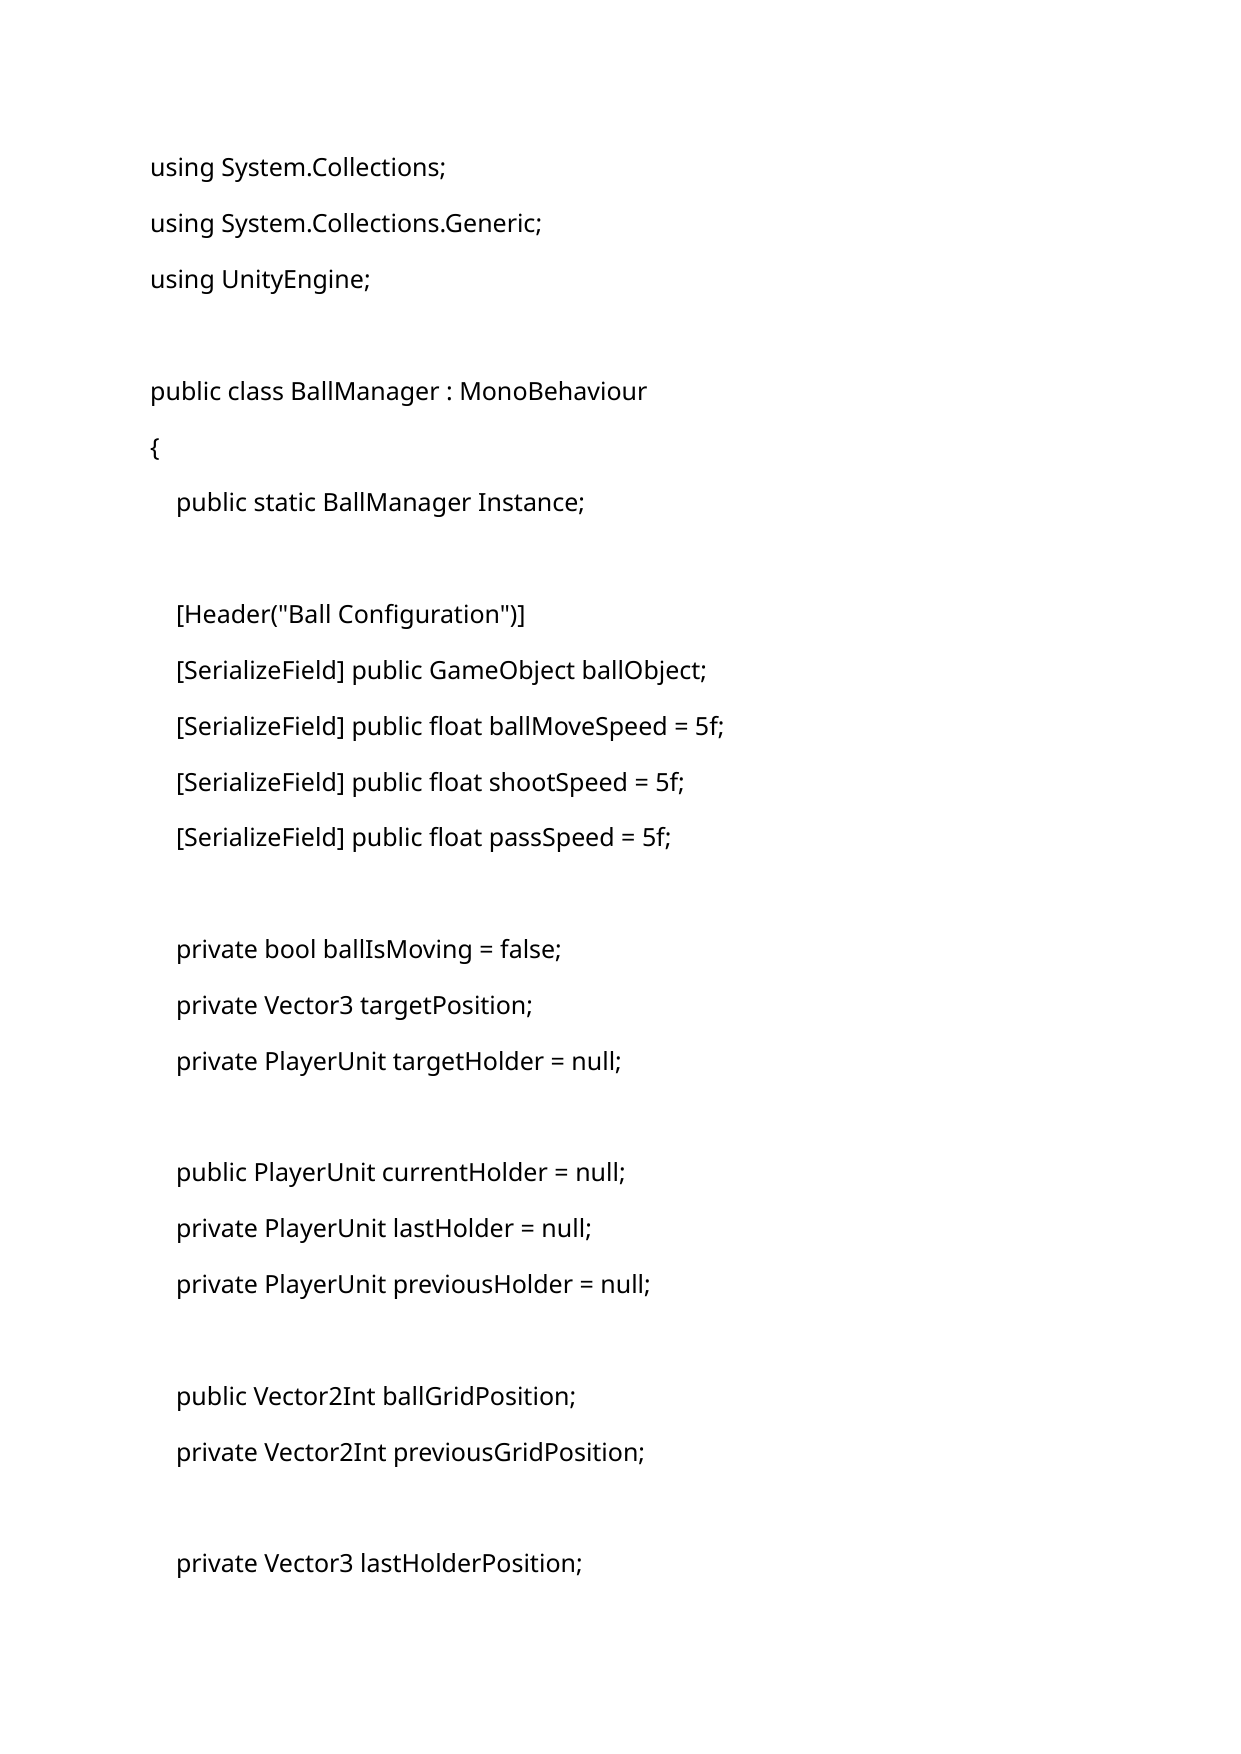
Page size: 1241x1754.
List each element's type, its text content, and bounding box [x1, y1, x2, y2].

text public PlayerUnit currentHolder = null; [150, 1155, 1090, 1189]
text public Vector2Int ballGridPosition; [150, 1378, 1090, 1412]
text private PlayerUnit previousHolder = null; [150, 1267, 1090, 1301]
text { [150, 429, 1090, 463]
text public static BallManager Instance; [150, 485, 1090, 519]
text private bool ballIsMoving = false; [150, 932, 1090, 966]
text private PlayerUnit lastHolder = null; [150, 1211, 1090, 1245]
text [SerializeField] public float shootSpeed = 5f; [150, 764, 1090, 798]
text using UnityEngine; [150, 262, 1090, 296]
text using System.Collections; [150, 150, 1090, 184]
text [SerializeField] public float ballMoveSpeed = 5f; [150, 708, 1090, 742]
text private Vector3 lastHolderPosition; [150, 1546, 1090, 1580]
text private Vector2Int previousGridPosition; [150, 1434, 1090, 1468]
text [Header("Ball Configuration")] [150, 597, 1090, 631]
text private Vector3 targetPosition; [150, 987, 1090, 1022]
text [SerializeField] public GameObject ballObject; [150, 652, 1090, 687]
text [SerializeField] public float passSpeed = 5f; [150, 820, 1090, 854]
text public class BallManager : MonoBehaviour [150, 373, 1090, 407]
text private PlayerUnit targetHolder = null; [150, 1043, 1090, 1077]
text using System.Collections.Generic; [150, 206, 1090, 240]
